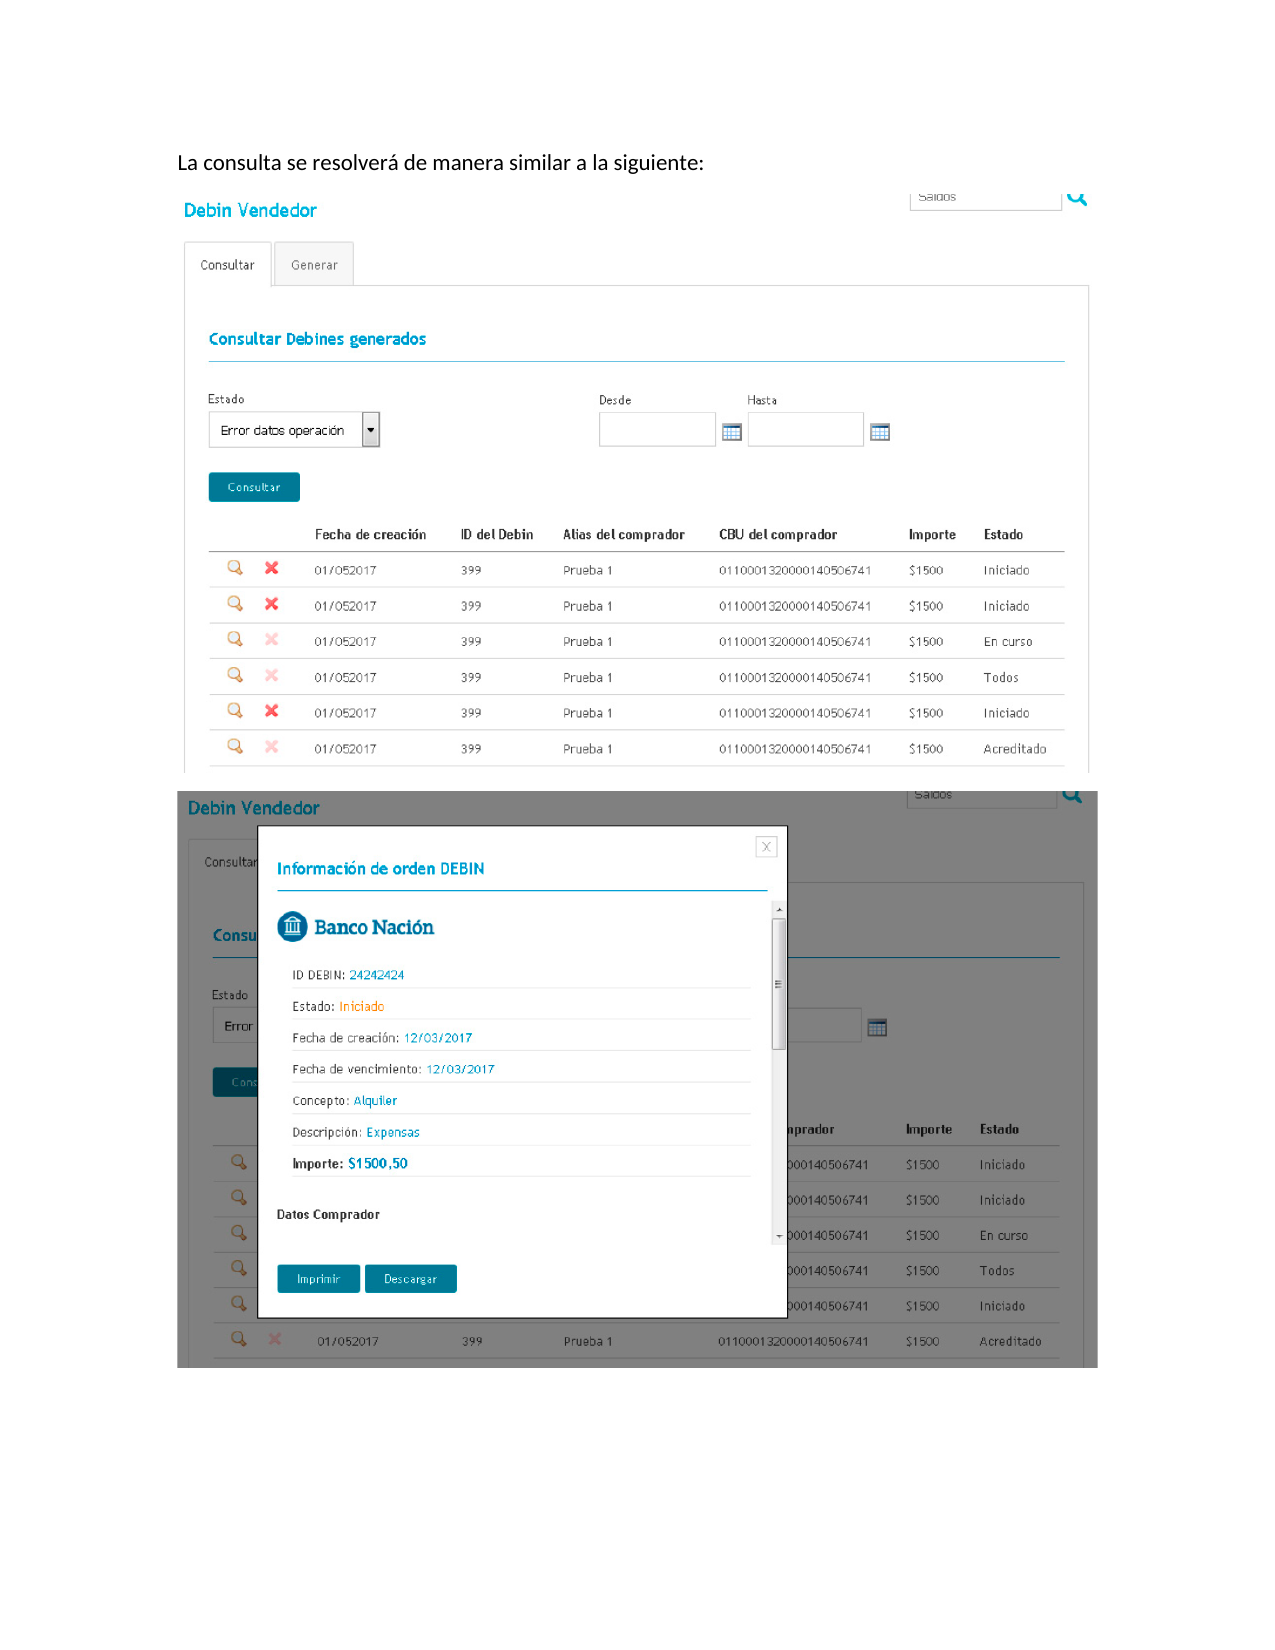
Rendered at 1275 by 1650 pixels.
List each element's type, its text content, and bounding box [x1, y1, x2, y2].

text La consulta se resolverá de manera similar a la siguiente: [177, 148, 1098, 176]
picture [177, 194, 1098, 773]
picture [177, 791, 1098, 1368]
